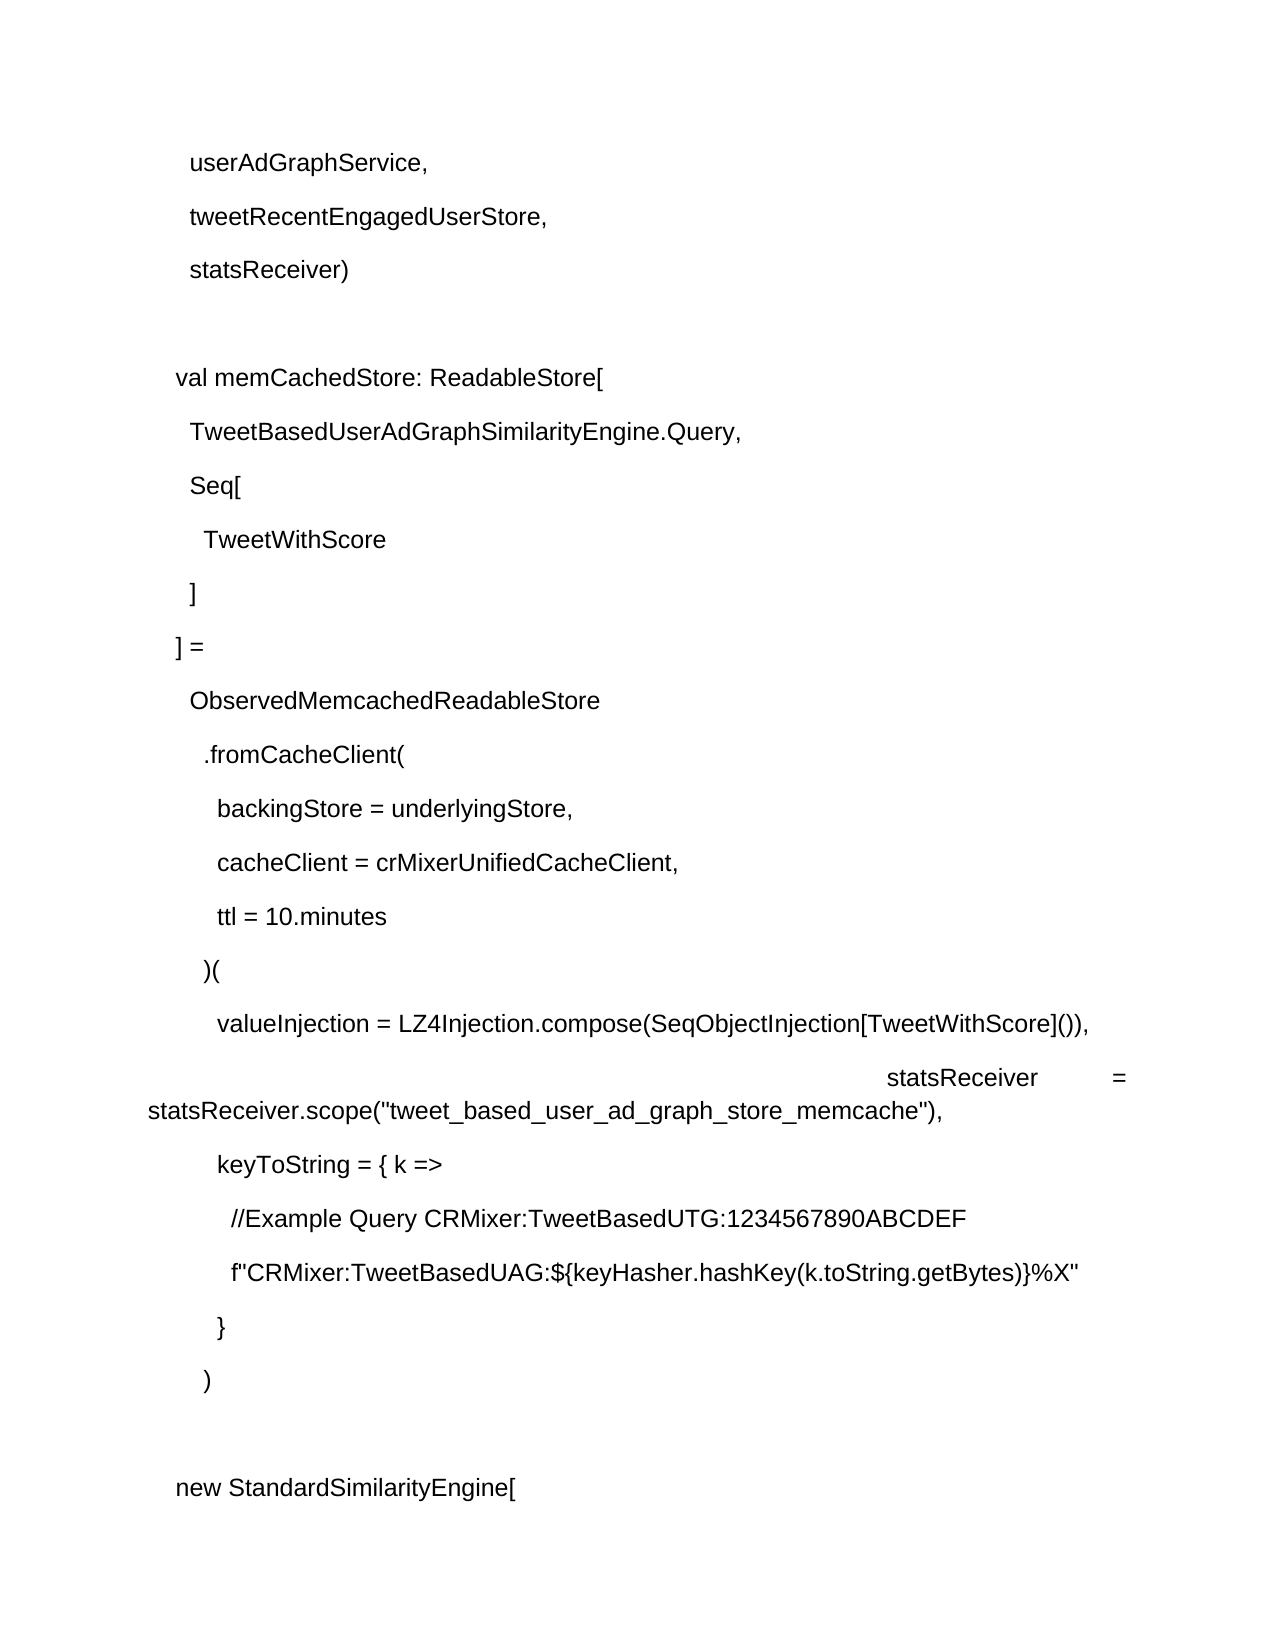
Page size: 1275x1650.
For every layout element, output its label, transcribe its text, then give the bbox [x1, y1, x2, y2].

text cacheClient = crMixerUnifiedCacheClient, [148, 848, 1127, 876]
text statsReceiver) [148, 255, 1127, 284]
text valueInjection = LZ4Injection.compose(SeqObjectInjection[TweetWithScore]()), [148, 1009, 1127, 1038]
text .fromCacheClient( [148, 740, 1127, 769]
text tweetRecentEngagedUserStore, [148, 201, 1127, 230]
text ] = [148, 632, 1127, 661]
text f"CRMixer:TweetBasedUAG:${keyHasher.hashKey(k.toString.getBytes)}%X" [148, 1258, 1127, 1286]
text backingStore = underlyingStore, [148, 794, 1127, 823]
text ) [148, 1365, 1127, 1394]
text new StandardSimilarityEngine[ [148, 1473, 1127, 1502]
text userAdGraphService, [148, 148, 1127, 176]
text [148, 417, 1127, 446]
text statsReceiver = statsReceiver.scope("tweet_based_user_ad_graph_store_memcache"), [148, 1063, 1127, 1125]
text )( [148, 955, 1127, 984]
text Seq[ [148, 471, 1127, 499]
text ObservedMemcachedReadableStore [148, 686, 1127, 715]
text //Example Query CRMixer:TweetBasedUTG:1234567890ABCDEF [148, 1204, 1127, 1233]
text val memCachedStore: ReadableStore[ [148, 363, 1127, 392]
text TweetWithScore [148, 524, 1127, 553]
text keyToString = { k => [148, 1150, 1127, 1179]
text ] [148, 578, 1127, 607]
text } [148, 1312, 1127, 1340]
text ttl = 10.minutes [148, 902, 1127, 930]
